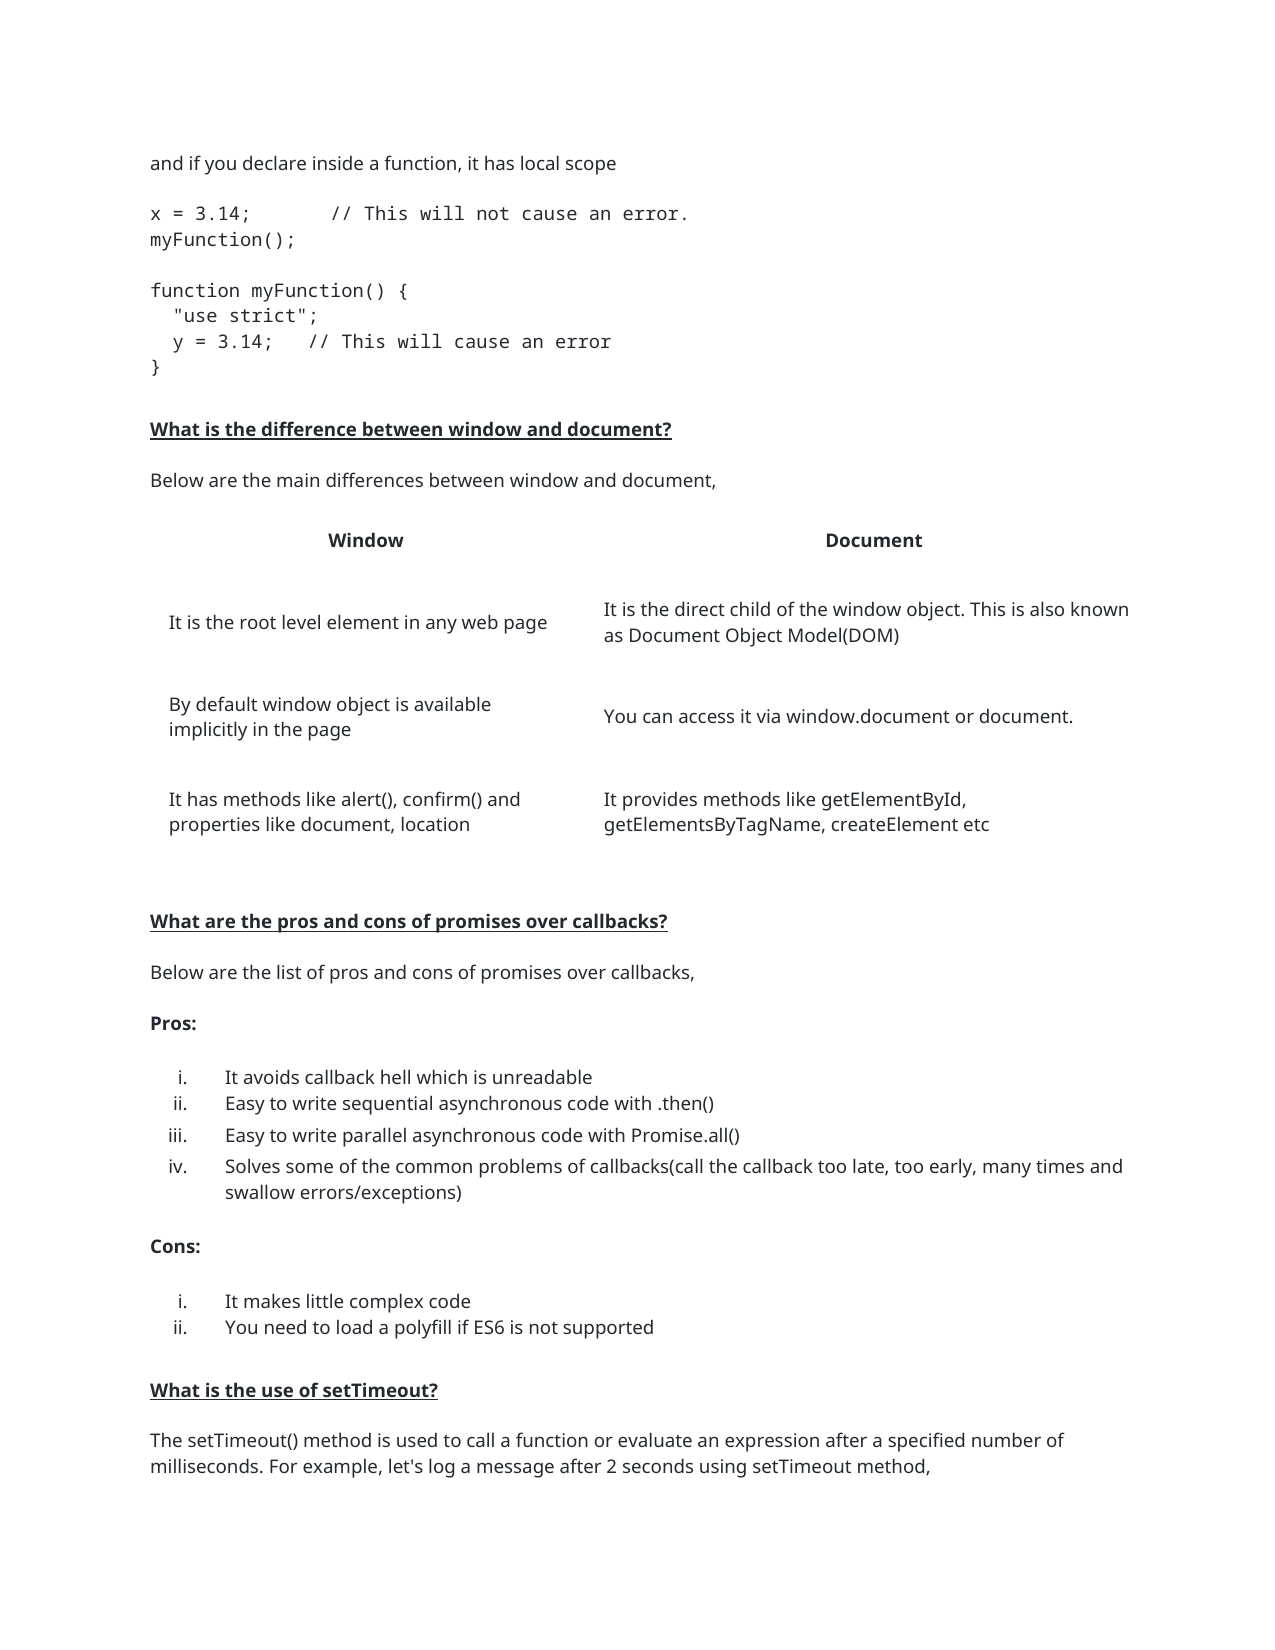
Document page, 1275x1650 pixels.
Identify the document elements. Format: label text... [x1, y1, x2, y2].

list Easy to write sequential asynchronous code with .then() [187, 1090, 1125, 1116]
list Easy to write parallel asynchronous code with Promise.all() [187, 1122, 1125, 1147]
list Solves some of the common problems of callbacks(call the callback too late, too early, many times and swallow errors/exceptions) [187, 1154, 1125, 1205]
table_cell It provides methods like getElementById, getElementsByTagName, createElement etc [584, 777, 1164, 871]
text y = 3.14; // This will cause an error [150, 328, 1125, 354]
list It avoids callback hell which is unreadable [187, 1064, 1125, 1090]
text "use strict"; [150, 303, 1125, 328]
subtitle What are the pros and cons of promises over callbacks? [150, 909, 1125, 934]
table_cell It is the direct child of the window object. This is also known as Document Object Model(DOM) [584, 587, 1164, 682]
text Below are the main differences between window and document, [150, 467, 1125, 493]
text } [150, 354, 1125, 379]
table_cell By default window object is available implicitly in the page [149, 682, 583, 777]
text myFunction(); [150, 226, 1125, 252]
list It makes little complex code [187, 1288, 1125, 1314]
subtitle What is the difference between window and document? [150, 417, 1125, 442]
text function myFunction() { [150, 277, 1125, 303]
table_header Document [584, 518, 1164, 587]
table_header Window [149, 518, 583, 587]
table_cell You can access it via window.document or document. [584, 682, 1164, 777]
table_cell It has methods like alert(), confirm() and properties like document, location [149, 777, 583, 871]
list You need to load a polyfill if ES6 is not supported [187, 1314, 1125, 1339]
text x = 3.14; // This will not cause an error. [150, 201, 1125, 226]
text and if you declare inside a function, it has local scope [150, 150, 1125, 176]
text Pros: [150, 1010, 1125, 1035]
text Cons: [150, 1234, 1125, 1259]
table_cell It is the root level element in any web page [149, 587, 583, 682]
text Below are the list of pros and cons of promises over callbacks, [150, 959, 1125, 985]
subtitle What is the use of setTimeout? [150, 1377, 1125, 1403]
text The setTimeout() method is used to call a function or evaluate an expression after a specified number of milliseconds. For example, let's log a message after 2 seconds using setTimeout method, [150, 1428, 1125, 1479]
